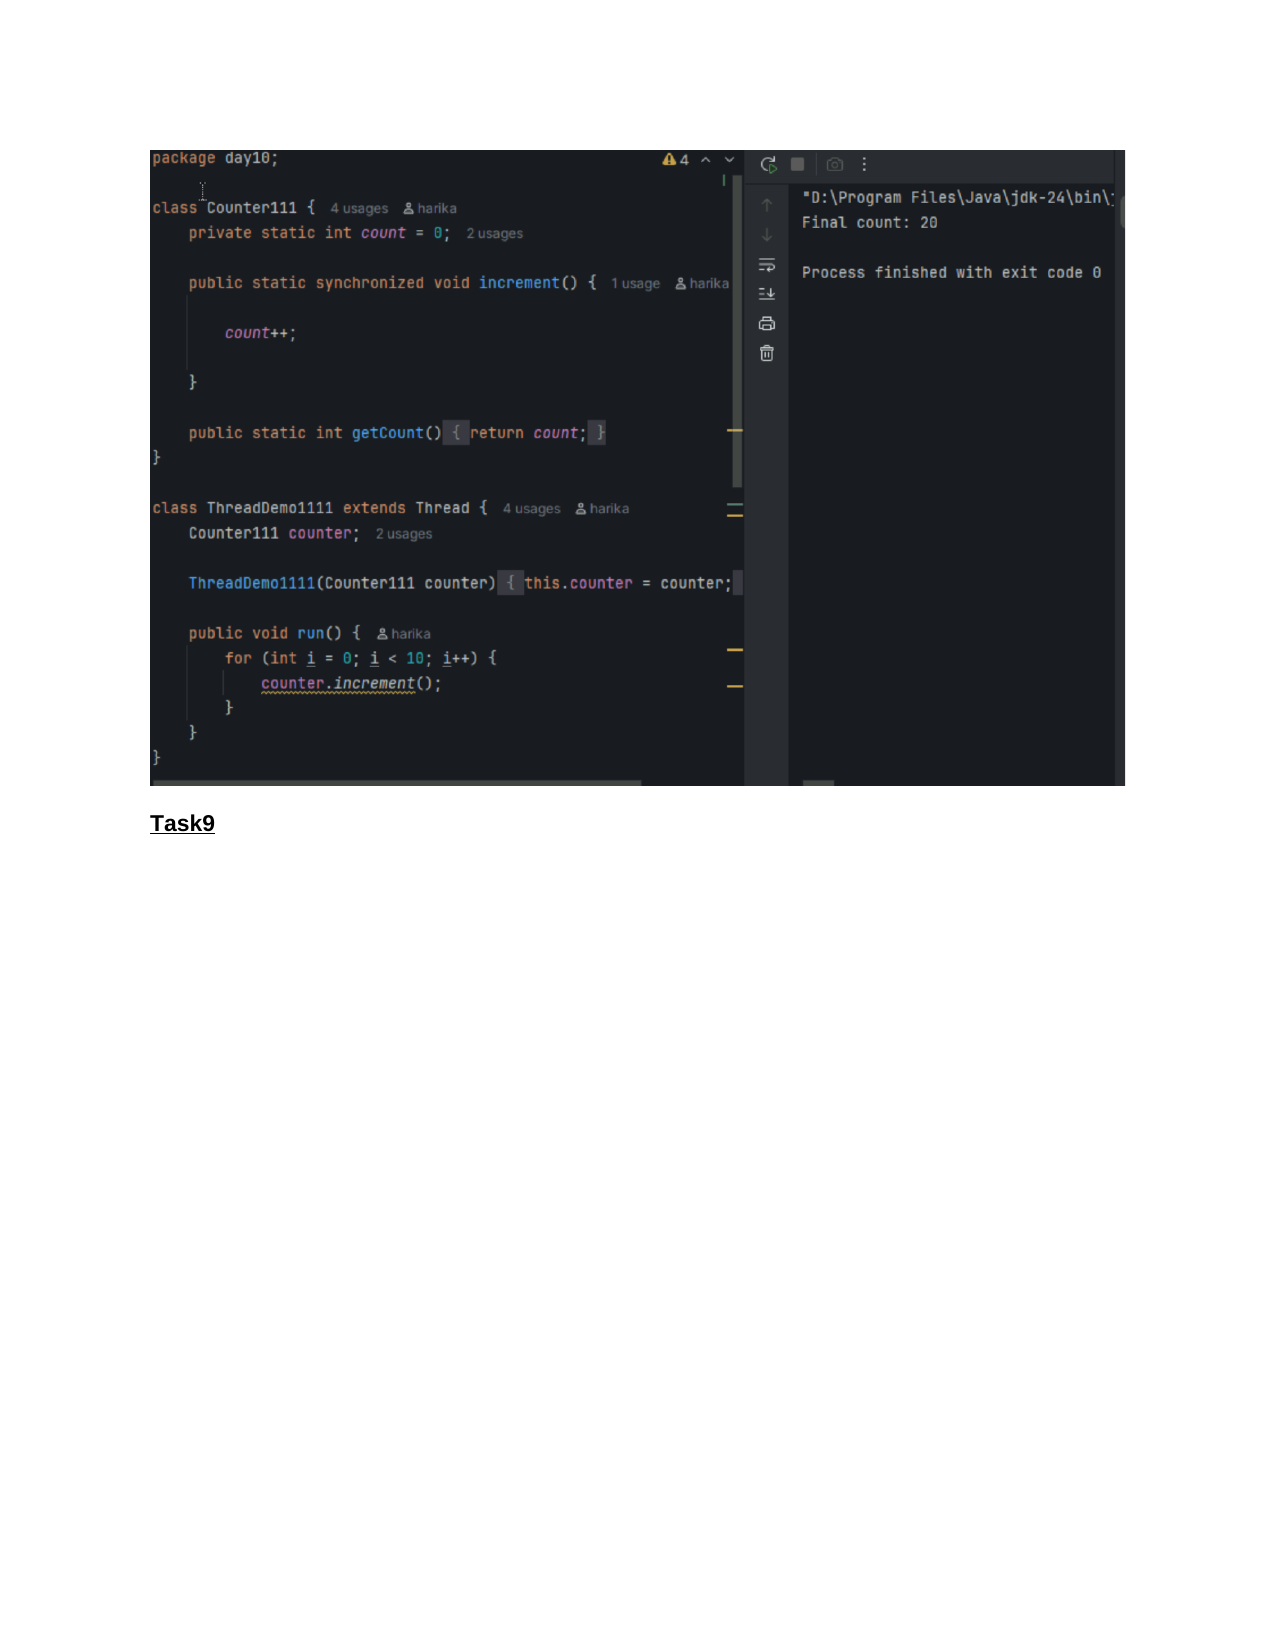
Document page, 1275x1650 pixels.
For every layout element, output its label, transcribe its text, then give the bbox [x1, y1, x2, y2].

text Task9 [150, 810, 1125, 837]
picture [150, 150, 1125, 786]
